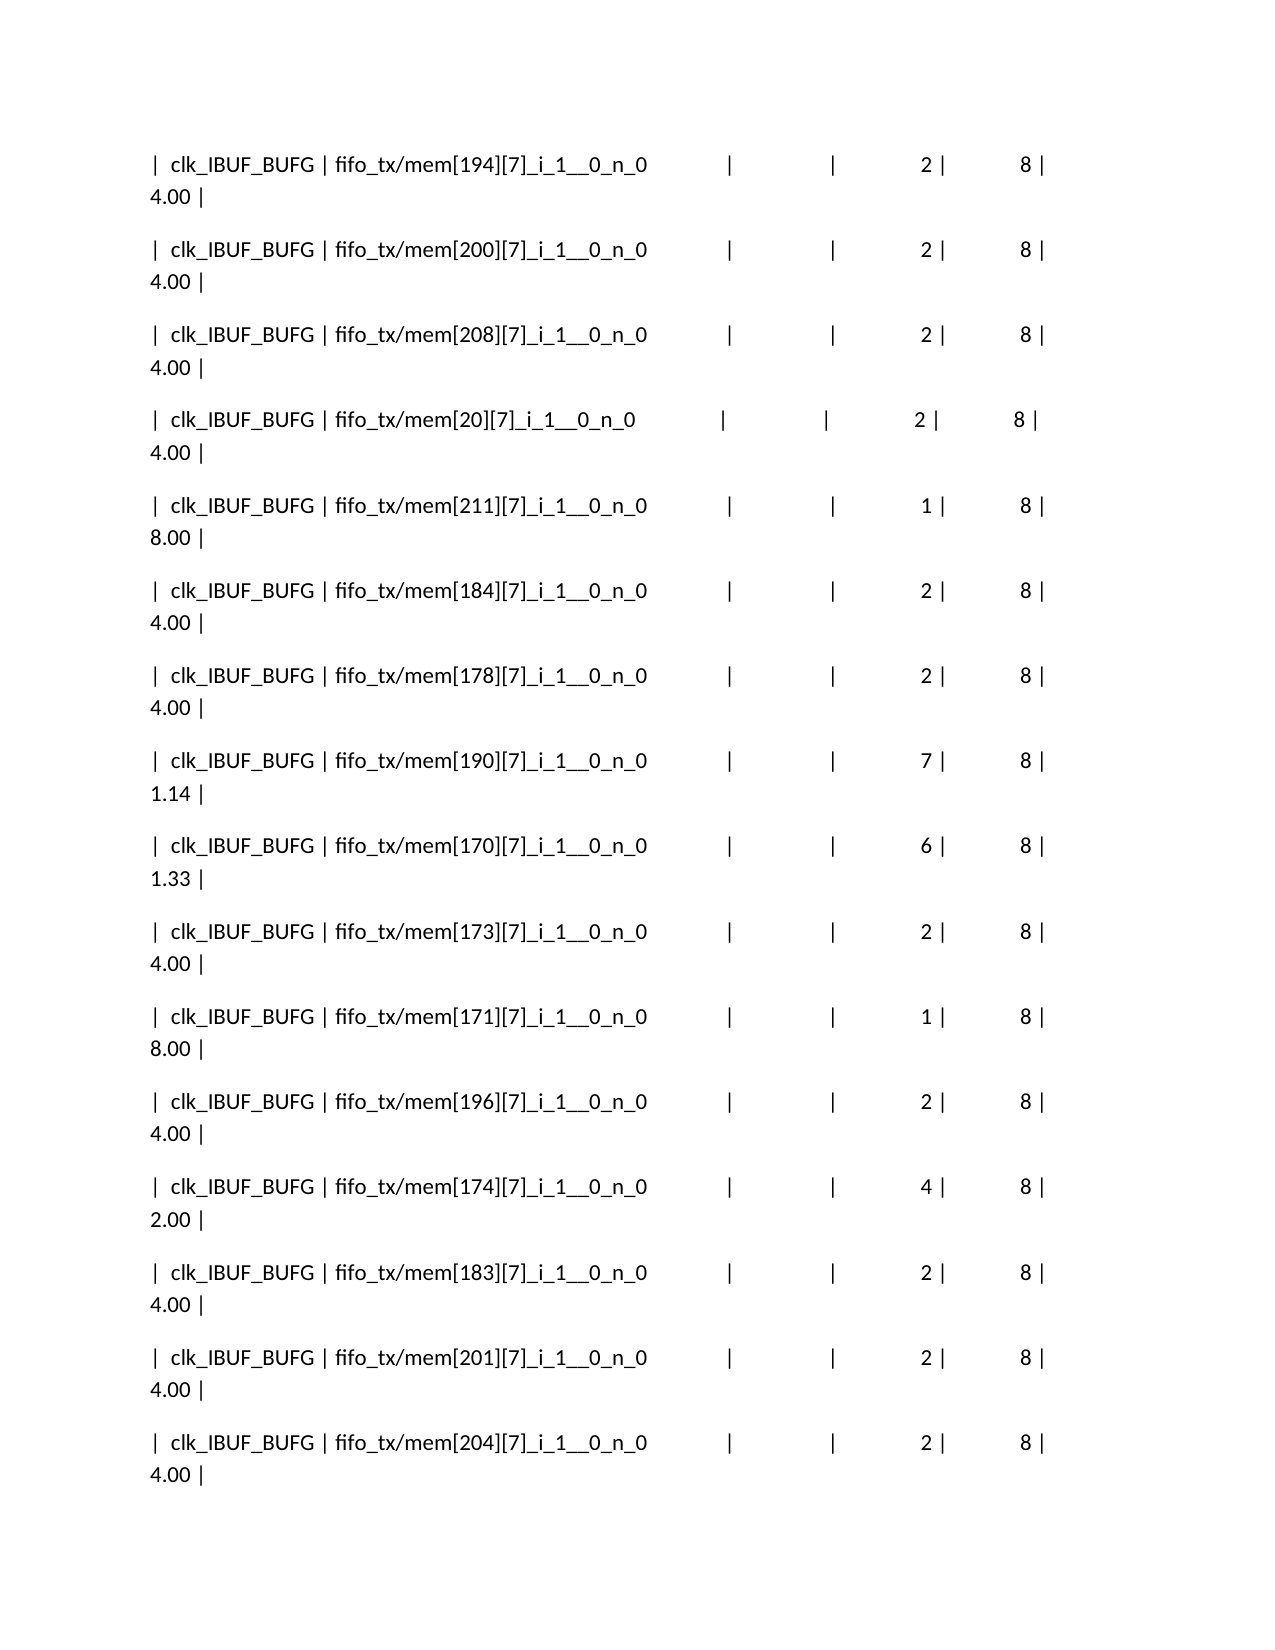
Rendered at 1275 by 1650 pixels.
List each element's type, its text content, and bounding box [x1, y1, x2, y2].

text | clk_IBUF_BUFG | fifo_tx/mem[171][7]_i_1__0_n_0 | | 1 | 8 | 8.00 | [150, 1002, 1125, 1062]
text | clk_IBUF_BUFG | fifo_tx/mem[190][7]_i_1__0_n_0 | | 7 | 8 | 1.14 | [150, 746, 1125, 807]
text | clk_IBUF_BUFG | fifo_tx/mem[200][7]_i_1__0_n_0 | | 2 | 8 | 4.00 | [150, 235, 1125, 295]
text | clk_IBUF_BUFG | fifo_tx/mem[170][7]_i_1__0_n_0 | | 6 | 8 | 1.33 | [150, 832, 1125, 892]
text | clk_IBUF_BUFG | fifo_tx/mem[211][7]_i_1__0_n_0 | | 1 | 8 | 8.00 | [150, 491, 1125, 551]
text | clk_IBUF_BUFG | fifo_tx/mem[196][7]_i_1__0_n_0 | | 2 | 8 | 4.00 | [150, 1087, 1125, 1147]
text | clk_IBUF_BUFG | fifo_tx/mem[174][7]_i_1__0_n_0 | | 4 | 8 | 2.00 | [150, 1172, 1125, 1233]
text | clk_IBUF_BUFG | fifo_tx/mem[204][7]_i_1__0_n_0 | | 2 | 8 | 4.00 | [150, 1428, 1125, 1488]
text | clk_IBUF_BUFG | fifo_tx/mem[20][7]_i_1__0_n_0 | | 2 | 8 | 4.00 | [150, 406, 1125, 466]
text | clk_IBUF_BUFG | fifo_tx/mem[184][7]_i_1__0_n_0 | | 2 | 8 | 4.00 | [150, 576, 1125, 636]
text | clk_IBUF_BUFG | fifo_tx/mem[173][7]_i_1__0_n_0 | | 2 | 8 | 4.00 | [150, 917, 1125, 977]
text | clk_IBUF_BUFG | fifo_tx/mem[194][7]_i_1__0_n_0 | | 2 | 8 | 4.00 | [150, 150, 1125, 210]
text | clk_IBUF_BUFG | fifo_tx/mem[183][7]_i_1__0_n_0 | | 2 | 8 | 4.00 | [150, 1258, 1125, 1318]
text | clk_IBUF_BUFG | fifo_tx/mem[201][7]_i_1__0_n_0 | | 2 | 8 | 4.00 | [150, 1343, 1125, 1403]
text | clk_IBUF_BUFG | fifo_tx/mem[178][7]_i_1__0_n_0 | | 2 | 8 | 4.00 | [150, 661, 1125, 721]
text | clk_IBUF_BUFG | fifo_tx/mem[208][7]_i_1__0_n_0 | | 2 | 8 | 4.00 | [150, 320, 1125, 381]
